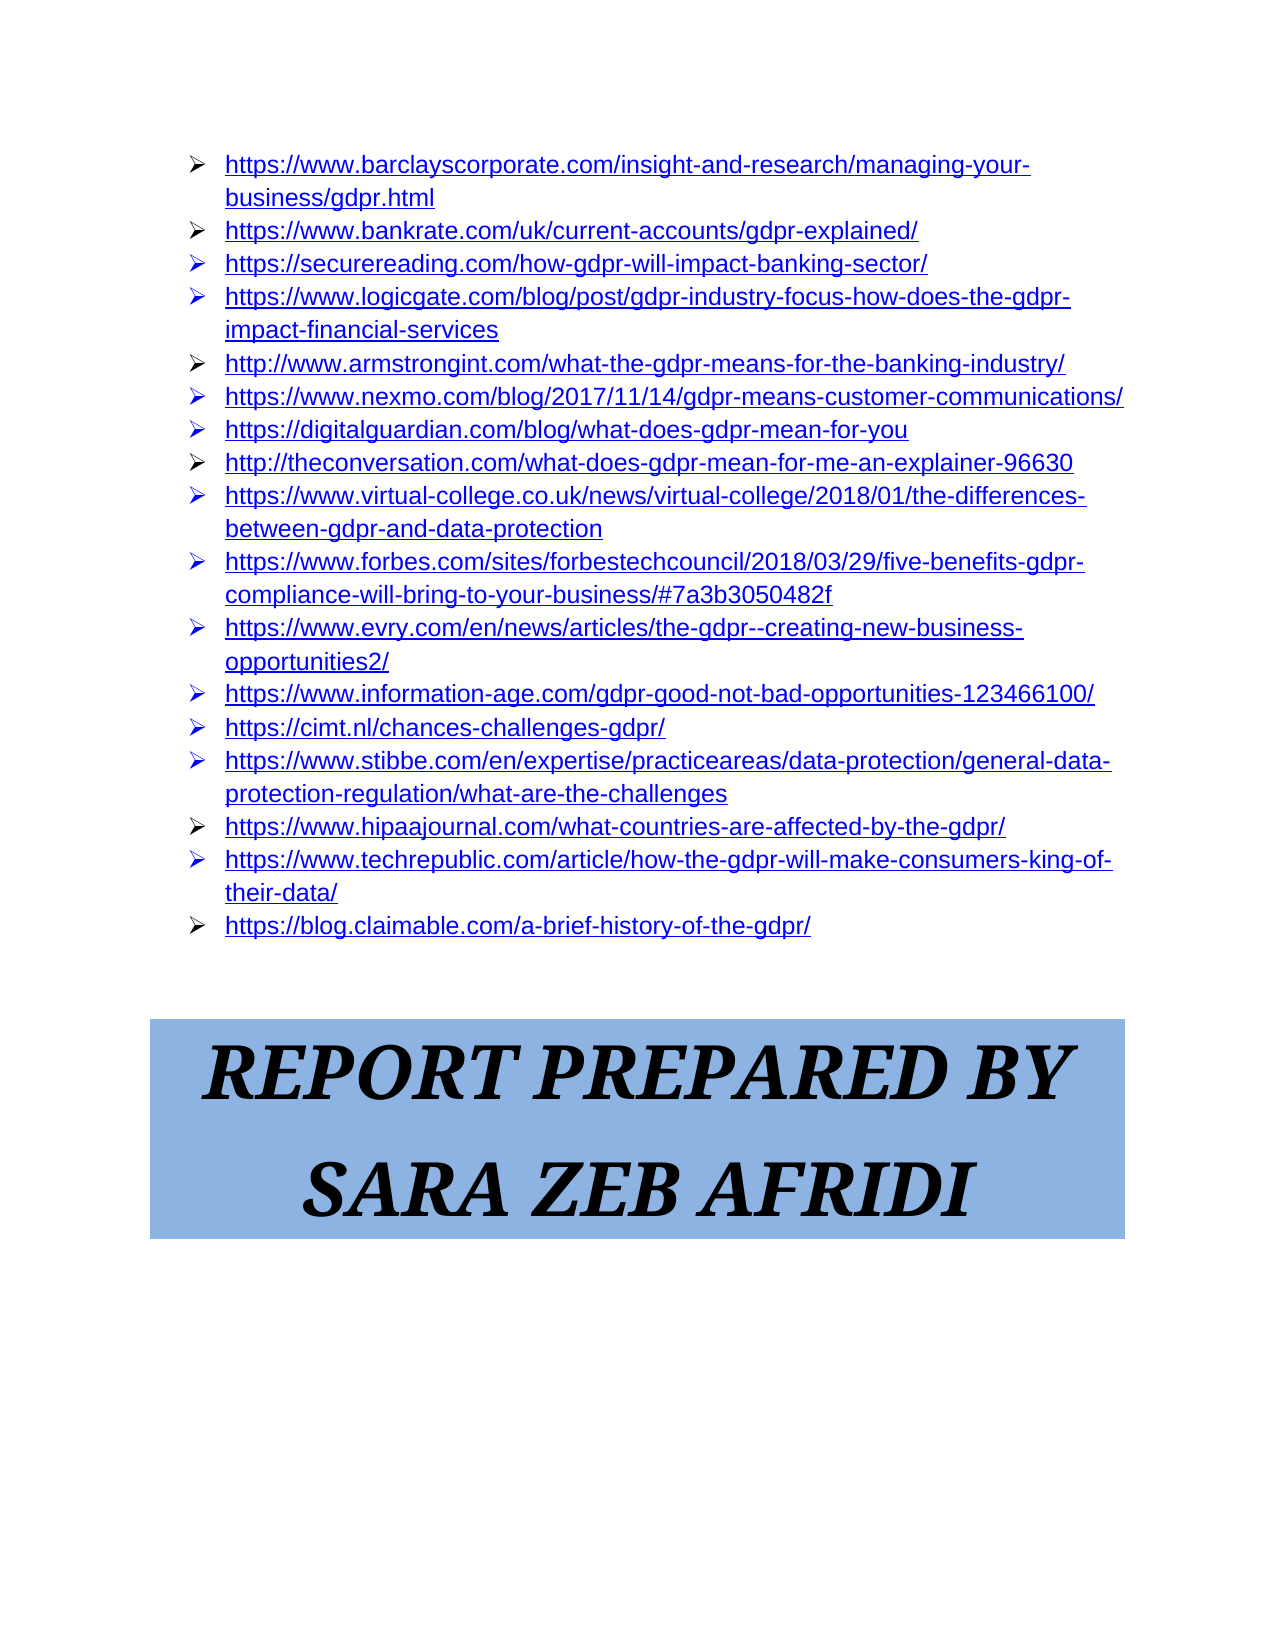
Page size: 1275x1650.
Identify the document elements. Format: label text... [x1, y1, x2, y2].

list https://cimt.nl/chances-challenges-gdpr/ [187, 713, 1125, 741]
list https://www.hipaajournal.com/what-countries-are-affected-by-the-gdpr/ [187, 812, 1125, 841]
list https://www.barclayscorporate.com/insight-and-research/managing-your-business/gdpr.html [187, 150, 1125, 212]
list https://www.techrepublic.com/article/how-the-gdpr-will-make-consumers-king-of-their-data/ [187, 845, 1125, 907]
list https://www.virtual-college.co.uk/news/virtual-college/2018/01/the-differences-between-gdpr-and-data-protection [187, 481, 1125, 543]
list https://securereading.com/how-gdpr-will-impact-banking-sector/ [187, 249, 1125, 278]
list http://www.armstrongint.com/what-the-gdpr-means-for-the-banking-industry/ [187, 348, 1125, 377]
list https://www.bankrate.com/uk/current-accounts/gdpr-explained/ [187, 216, 1125, 245]
list https://www.nexmo.com/blog/2017/11/14/gdpr-means-customer-communications/ [187, 382, 1125, 411]
list https://www.logicgate.com/blog/post/gdpr-industry-focus-how-does-the-gdpr-impact-financial-services [187, 282, 1125, 344]
list https://www.evry.com/en/news/articles/the-gdpr--creating-new-business-opportunities2/ [187, 613, 1125, 675]
list https://www.forbes.com/sites/forbestechcouncil/2018/03/29/five-benefits-gdpr-compliance-will-bring-to-your-business/#7a3b3050482f [187, 547, 1125, 609]
list https://www.information-age.com/gdpr-good-not-bad-opportunities-123466100/ [187, 679, 1125, 708]
list https://digitalguardian.com/blog/what-does-gdpr-mean-for-you [187, 415, 1125, 444]
list http://theconversation.com/what-does-gdpr-mean-for-me-an-explainer-96630 [187, 448, 1125, 477]
list https://blog.claimable.com/a-brief-history-of-the-gdpr/ [187, 911, 1125, 940]
text REPORT PREPARED BY SARA ZEB AFRIDI [150, 1019, 1125, 1239]
list https://www.stibbe.com/en/expertise/practiceareas/data-protection/general-data-protection-regulation/what-are-the-challenges [187, 746, 1125, 808]
